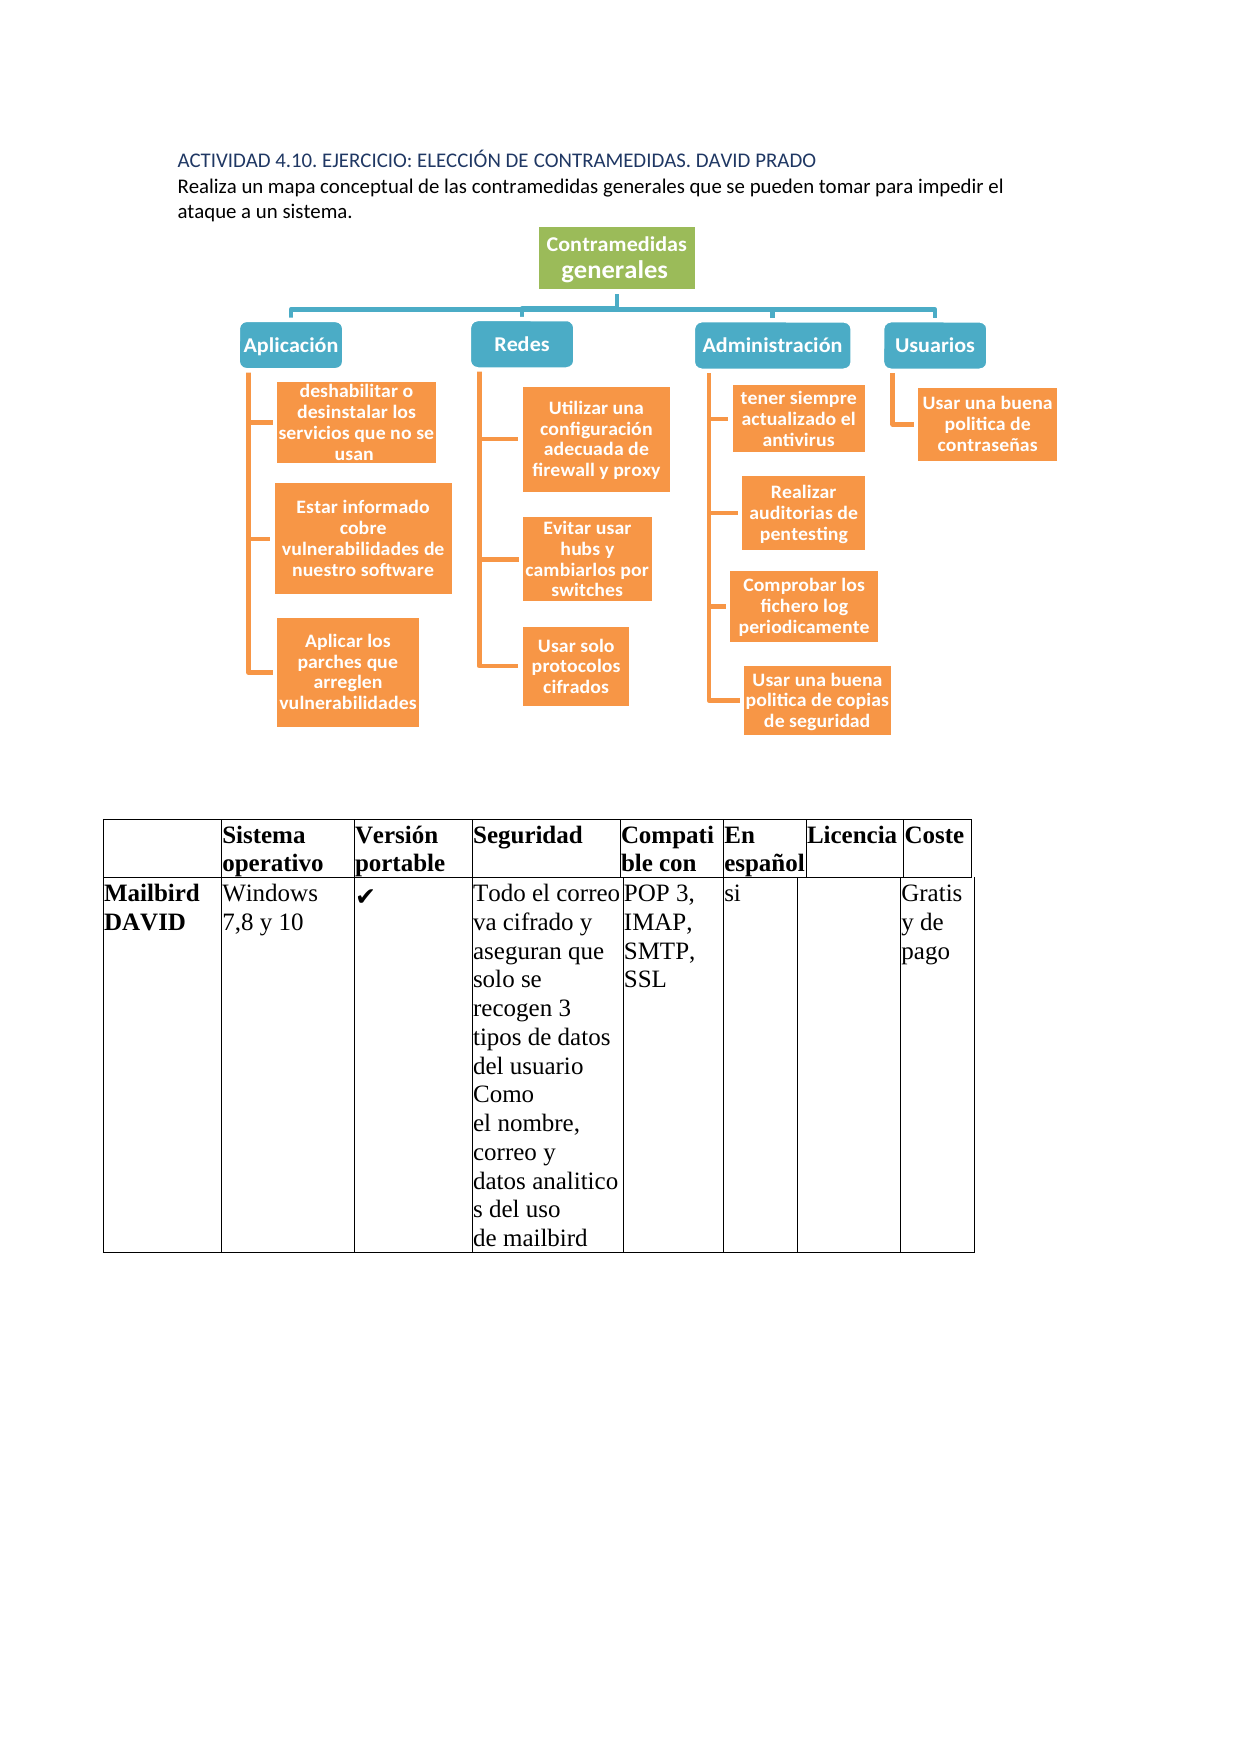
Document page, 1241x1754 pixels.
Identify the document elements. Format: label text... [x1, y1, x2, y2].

table_cell POP 3, IMAP, SMTP, SSL [624, 878, 723, 1252]
table_cell Gratis y de pago [901, 877, 974, 1252]
table_cell ❌ [798, 878, 900, 1252]
table_header [104, 820, 221, 877]
table_cell ✔ [355, 878, 472, 1252]
text ACTIVIDAD 4.10. EJERCICIO: ELECCIÓN DE CONTRAMEDIDAS. DAVID PRADO [177, 148, 1063, 173]
table_header Versión portable [355, 820, 472, 877]
table_header Seguridad [473, 820, 620, 877]
table_cell Todo el correo va cifrado y aseguran que solo se recogen 3 tipos de datos del usuario Como el nombre, correo y datos analiticos del uso de mailbird [473, 878, 623, 1252]
table_header Compatible con [621, 820, 723, 877]
text Realiza un mapa conceptual de las contramedidas generales que se pueden tomar para impedir el ataque a un sistema. [177, 173, 1063, 224]
table_header Coste [904, 820, 971, 877]
table_header Licencia [807, 820, 903, 877]
table_cell si [724, 878, 797, 1252]
table_header En español [724, 820, 806, 877]
table_cell Mailbird DAVID [104, 878, 221, 1252]
table_cell Windows 7,8 y 10 [222, 878, 354, 1252]
table_header Sistema operativo [222, 820, 354, 877]
